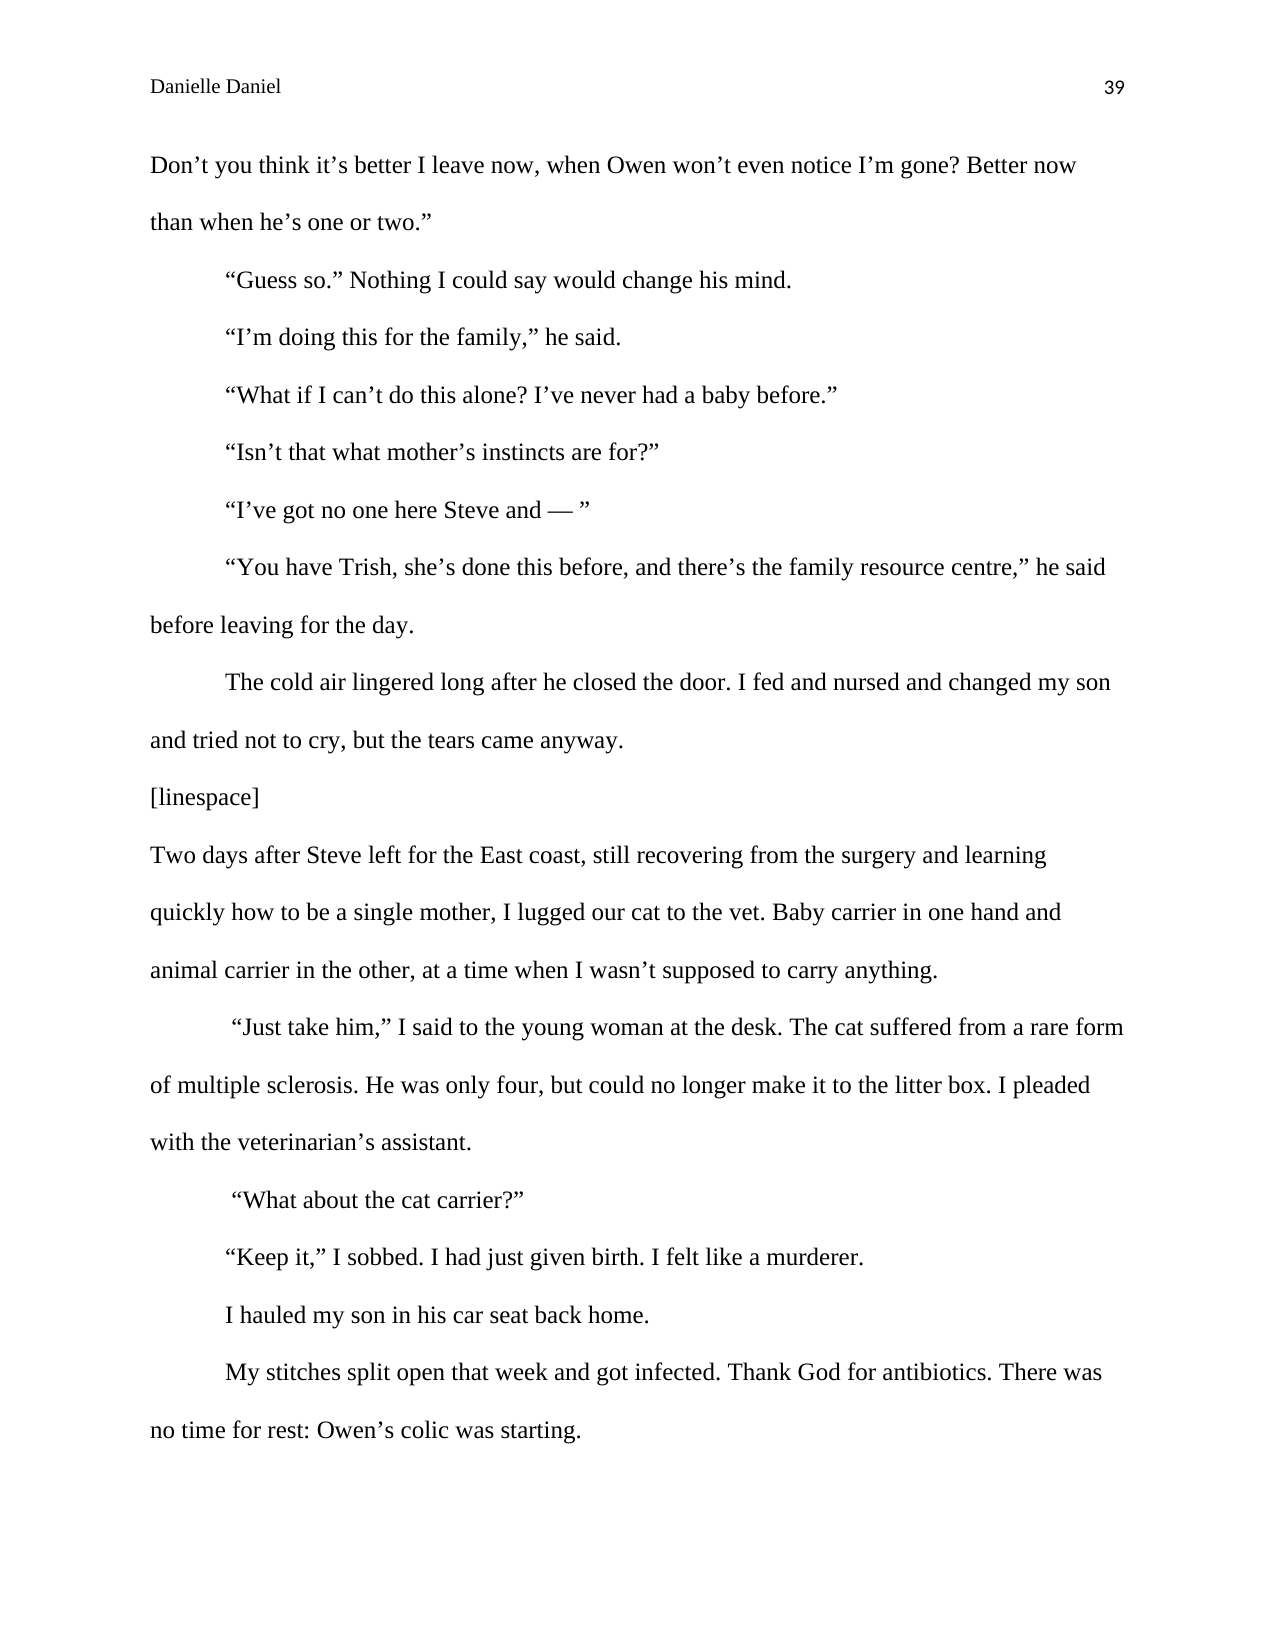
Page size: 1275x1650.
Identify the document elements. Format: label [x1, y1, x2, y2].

text [150, 150, 1125, 1444]
